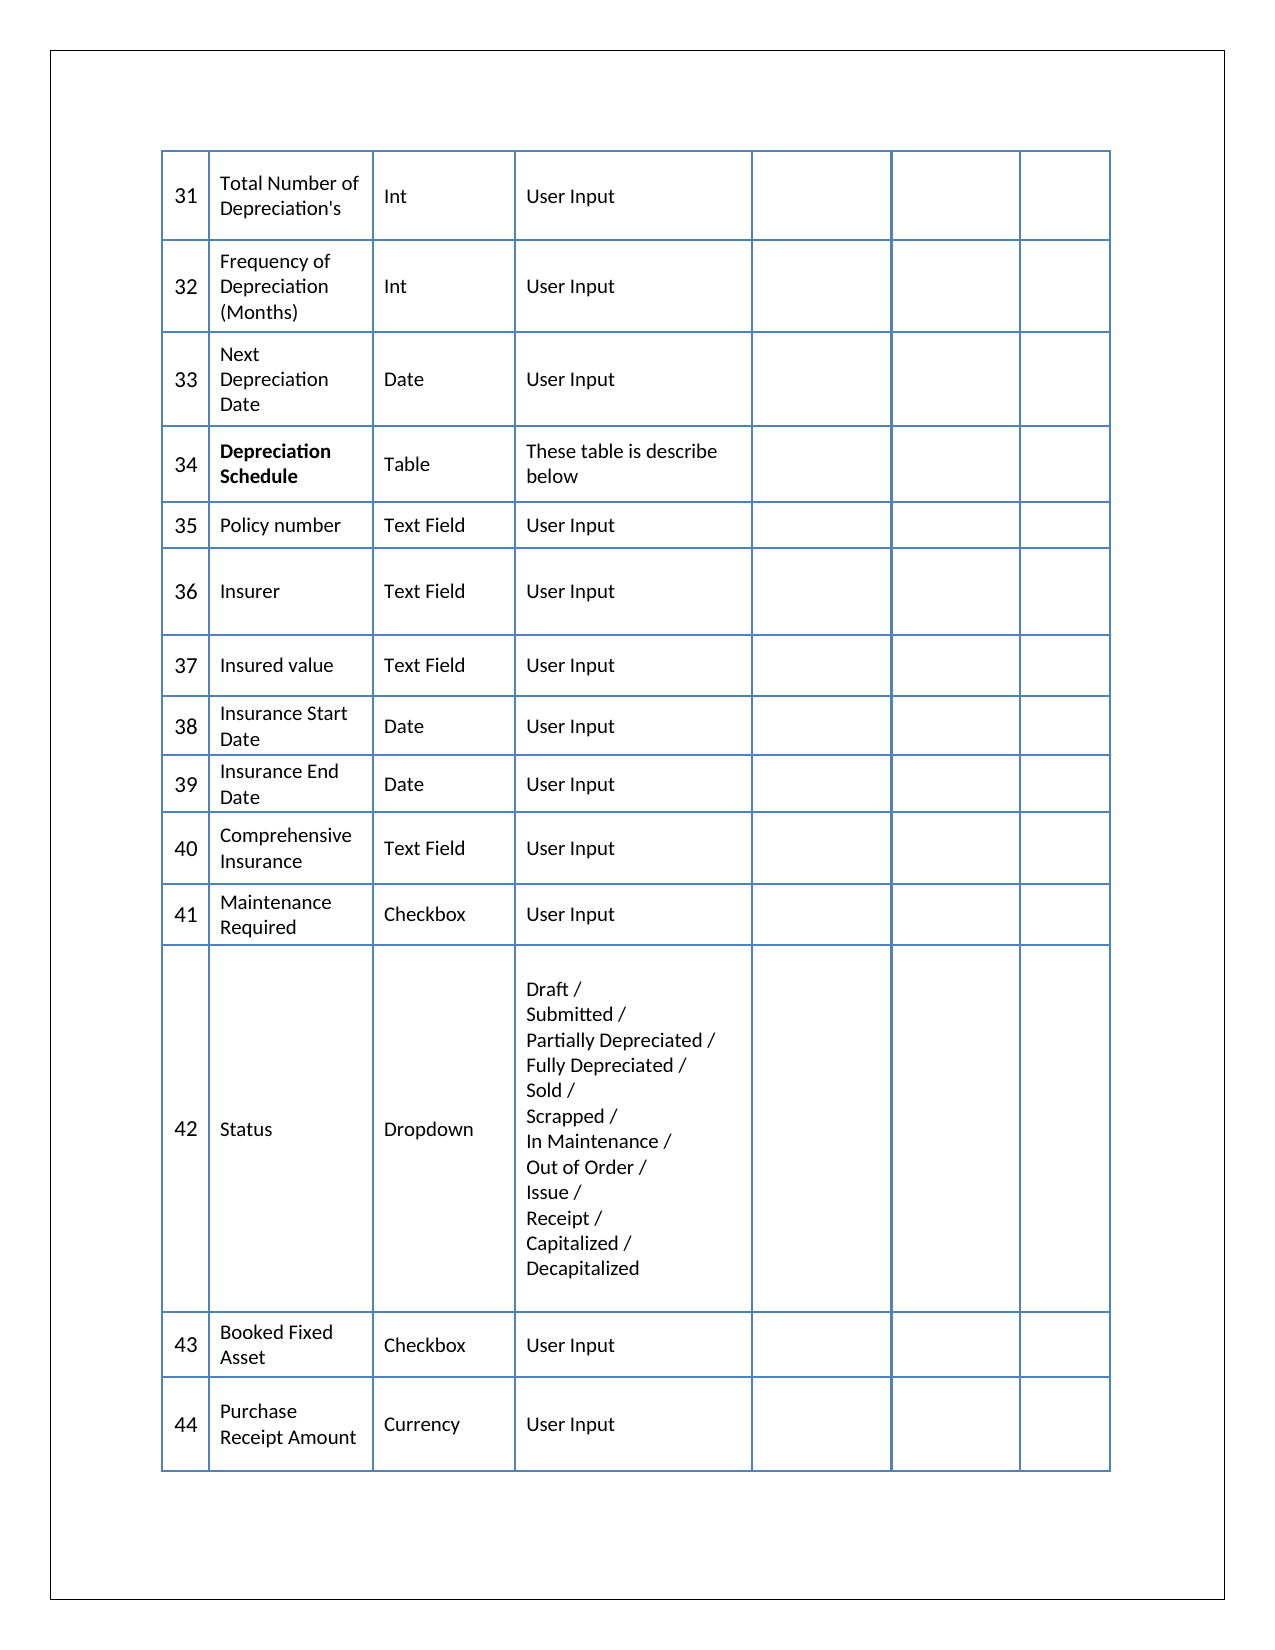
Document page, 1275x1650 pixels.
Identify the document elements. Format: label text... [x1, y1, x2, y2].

table_cell [893, 503, 1019, 547]
table_cell 34 [163, 427, 208, 501]
table_cell User Input [516, 549, 751, 633]
table_cell Insurance End Date [210, 756, 372, 811]
table_cell 41 [163, 885, 208, 944]
table_cell Dropdown [374, 946, 514, 1311]
table_cell [753, 427, 890, 501]
table_cell [1021, 946, 1109, 1311]
table_cell [753, 549, 890, 633]
table_cell [753, 697, 890, 754]
table_cell [1021, 636, 1109, 695]
table_cell [1021, 152, 1109, 239]
table_cell [753, 885, 890, 944]
table_cell User Input [516, 813, 751, 882]
table_cell Date [374, 333, 514, 425]
table_cell [893, 697, 1019, 754]
table_cell [1021, 333, 1109, 425]
table_cell Text Field [374, 636, 514, 695]
table_cell Currency [374, 1378, 514, 1470]
table_cell [893, 549, 1019, 633]
table_cell User Input [516, 152, 751, 239]
table_cell Date [374, 756, 514, 811]
table_cell 43 [163, 1313, 208, 1376]
table_cell [893, 427, 1019, 501]
table_cell [753, 756, 890, 811]
table_cell [1021, 427, 1109, 501]
table_cell [1021, 756, 1109, 811]
table_cell [1021, 1378, 1109, 1470]
table_cell 38 [163, 697, 208, 754]
table_cell Draft / Submitted / Partially Depreciated / Fully Depreciated / Sold / Scrapped / In Maintenance / Out of Order / Issue / Receipt / Capitalized / Decapitalized [516, 946, 751, 1311]
table_cell [753, 1378, 890, 1470]
table_cell [893, 885, 1019, 944]
table_cell [1021, 241, 1109, 331]
table_cell [753, 241, 890, 331]
table_cell User Input [516, 503, 751, 547]
table_cell User Input [516, 333, 751, 425]
table_cell 40 [163, 813, 208, 882]
table_cell Checkbox [374, 1313, 514, 1376]
table_cell [893, 241, 1019, 331]
table_cell Table [374, 427, 514, 501]
table_cell [753, 636, 890, 695]
table_cell 36 [163, 549, 208, 633]
table_cell Total Number of Depreciation's [210, 152, 372, 239]
table_cell These table is describe below [516, 427, 751, 501]
table_cell Int [374, 152, 514, 239]
table_cell Date [374, 697, 514, 754]
table_cell User Input [516, 697, 751, 754]
table_cell Insurance Start Date [210, 697, 372, 754]
table_cell 35 [163, 503, 208, 547]
table_cell User Input [516, 636, 751, 695]
table_cell [753, 152, 890, 239]
table_cell 37 [163, 636, 208, 695]
table_cell Text Field [374, 503, 514, 547]
table_cell [753, 1313, 890, 1376]
table_cell [893, 636, 1019, 695]
table_cell User Input [516, 885, 751, 944]
table_cell Maintenance Required [210, 885, 372, 944]
table_cell Insured value [210, 636, 372, 695]
table_cell [893, 333, 1019, 425]
table_cell [893, 813, 1019, 882]
table_cell [753, 946, 890, 1311]
table_cell User Input [516, 241, 751, 331]
table_cell 42 [163, 946, 208, 1311]
table_cell [1021, 549, 1109, 633]
table_cell 44 [163, 1378, 208, 1470]
table_cell Checkbox [374, 885, 514, 944]
table_cell [1021, 885, 1109, 944]
table_cell [1021, 697, 1109, 754]
table_cell Text Field [374, 549, 514, 633]
table_cell 32 [163, 241, 208, 331]
table_cell [893, 756, 1019, 811]
table_cell Booked Fixed Asset [210, 1313, 372, 1376]
table_cell Purchase Receipt Amount [210, 1378, 372, 1470]
table_cell Policy number [210, 503, 372, 547]
table_cell Text Field [374, 813, 514, 882]
table_cell Next Depreciation Date [210, 333, 372, 425]
table_cell Status [210, 946, 372, 1311]
table_cell [1021, 1313, 1109, 1376]
table_cell [1021, 503, 1109, 547]
table_cell 33 [163, 333, 208, 425]
table_cell [893, 152, 1019, 239]
table_cell User Input [516, 756, 751, 811]
table_cell [753, 813, 890, 882]
table_cell User Input [516, 1378, 751, 1470]
table_cell User Input [516, 1313, 751, 1376]
table_cell [753, 503, 890, 547]
table_cell [893, 1378, 1019, 1470]
table_cell Frequency of Depreciation (Months) [210, 241, 372, 331]
table_cell [893, 1313, 1019, 1376]
table_cell [893, 946, 1019, 1311]
table_cell Comprehensive Insurance [210, 813, 372, 882]
table_cell [1021, 813, 1109, 882]
table_cell [753, 333, 890, 425]
table_cell Depreciation Schedule [210, 427, 372, 501]
table_cell Int [374, 241, 514, 331]
table_cell 39 [163, 756, 208, 811]
table_cell 31 [163, 152, 208, 239]
table_cell Insurer [210, 549, 372, 633]
